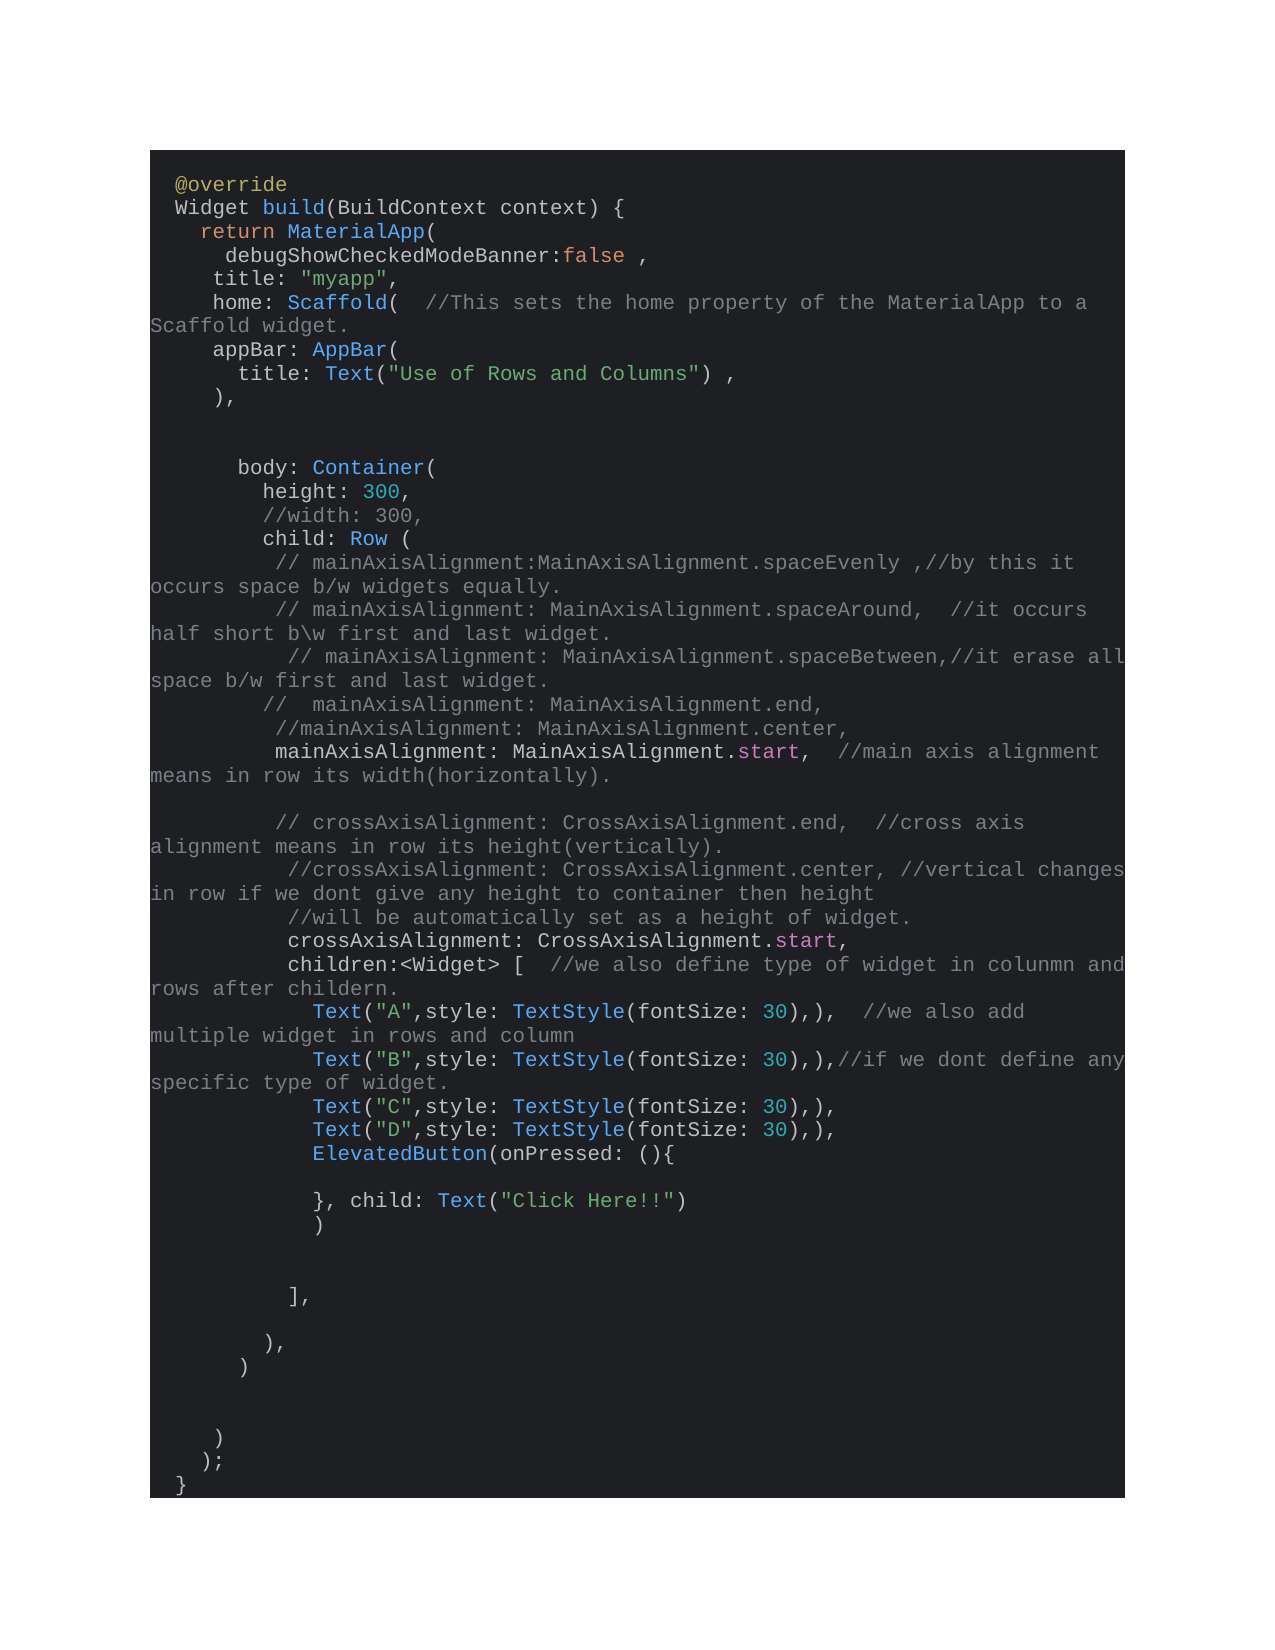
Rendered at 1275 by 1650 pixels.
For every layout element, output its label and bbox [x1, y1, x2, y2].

text [150, 150, 1125, 1498]
